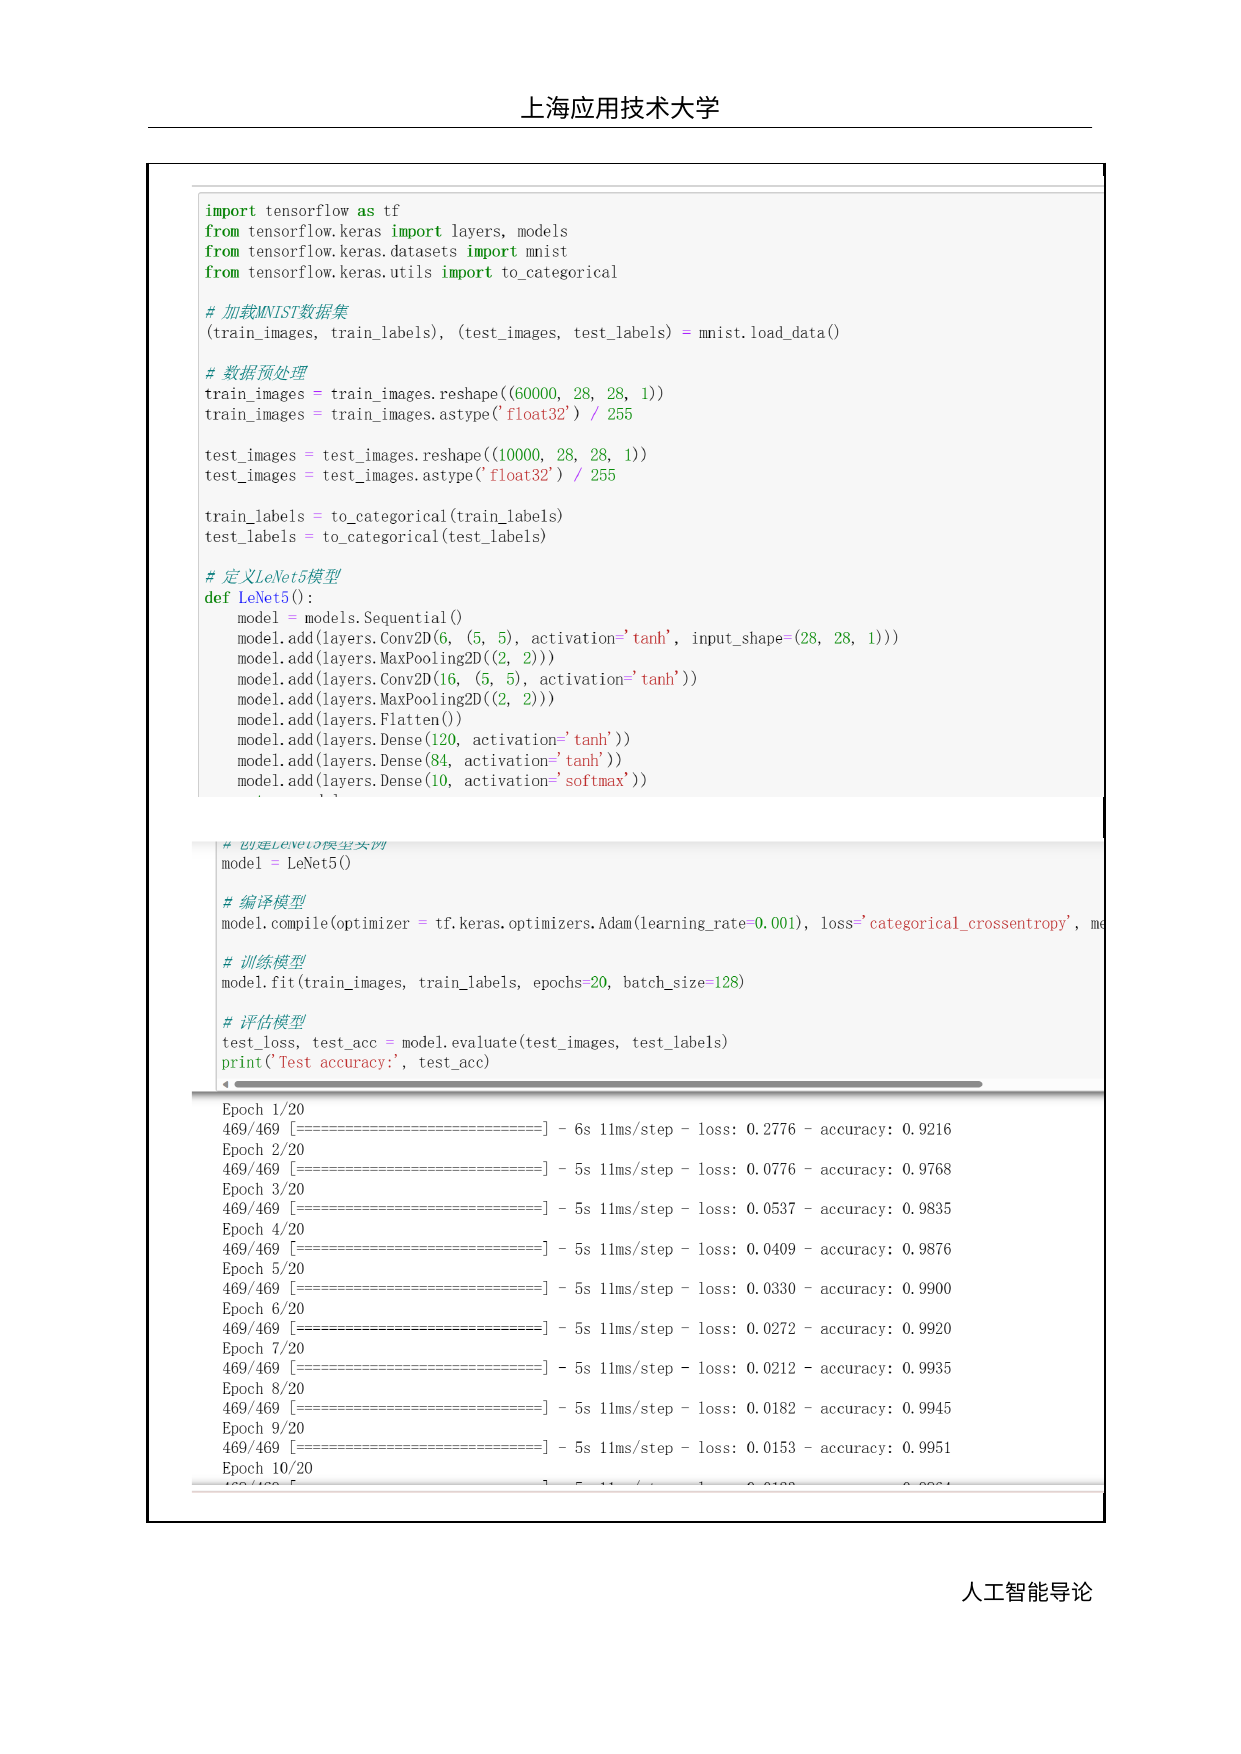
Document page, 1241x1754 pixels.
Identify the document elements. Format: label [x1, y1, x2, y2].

picture [191, 838, 1104, 1493]
table_cell [149, 164, 1103, 1521]
picture [191, 176, 1104, 797]
